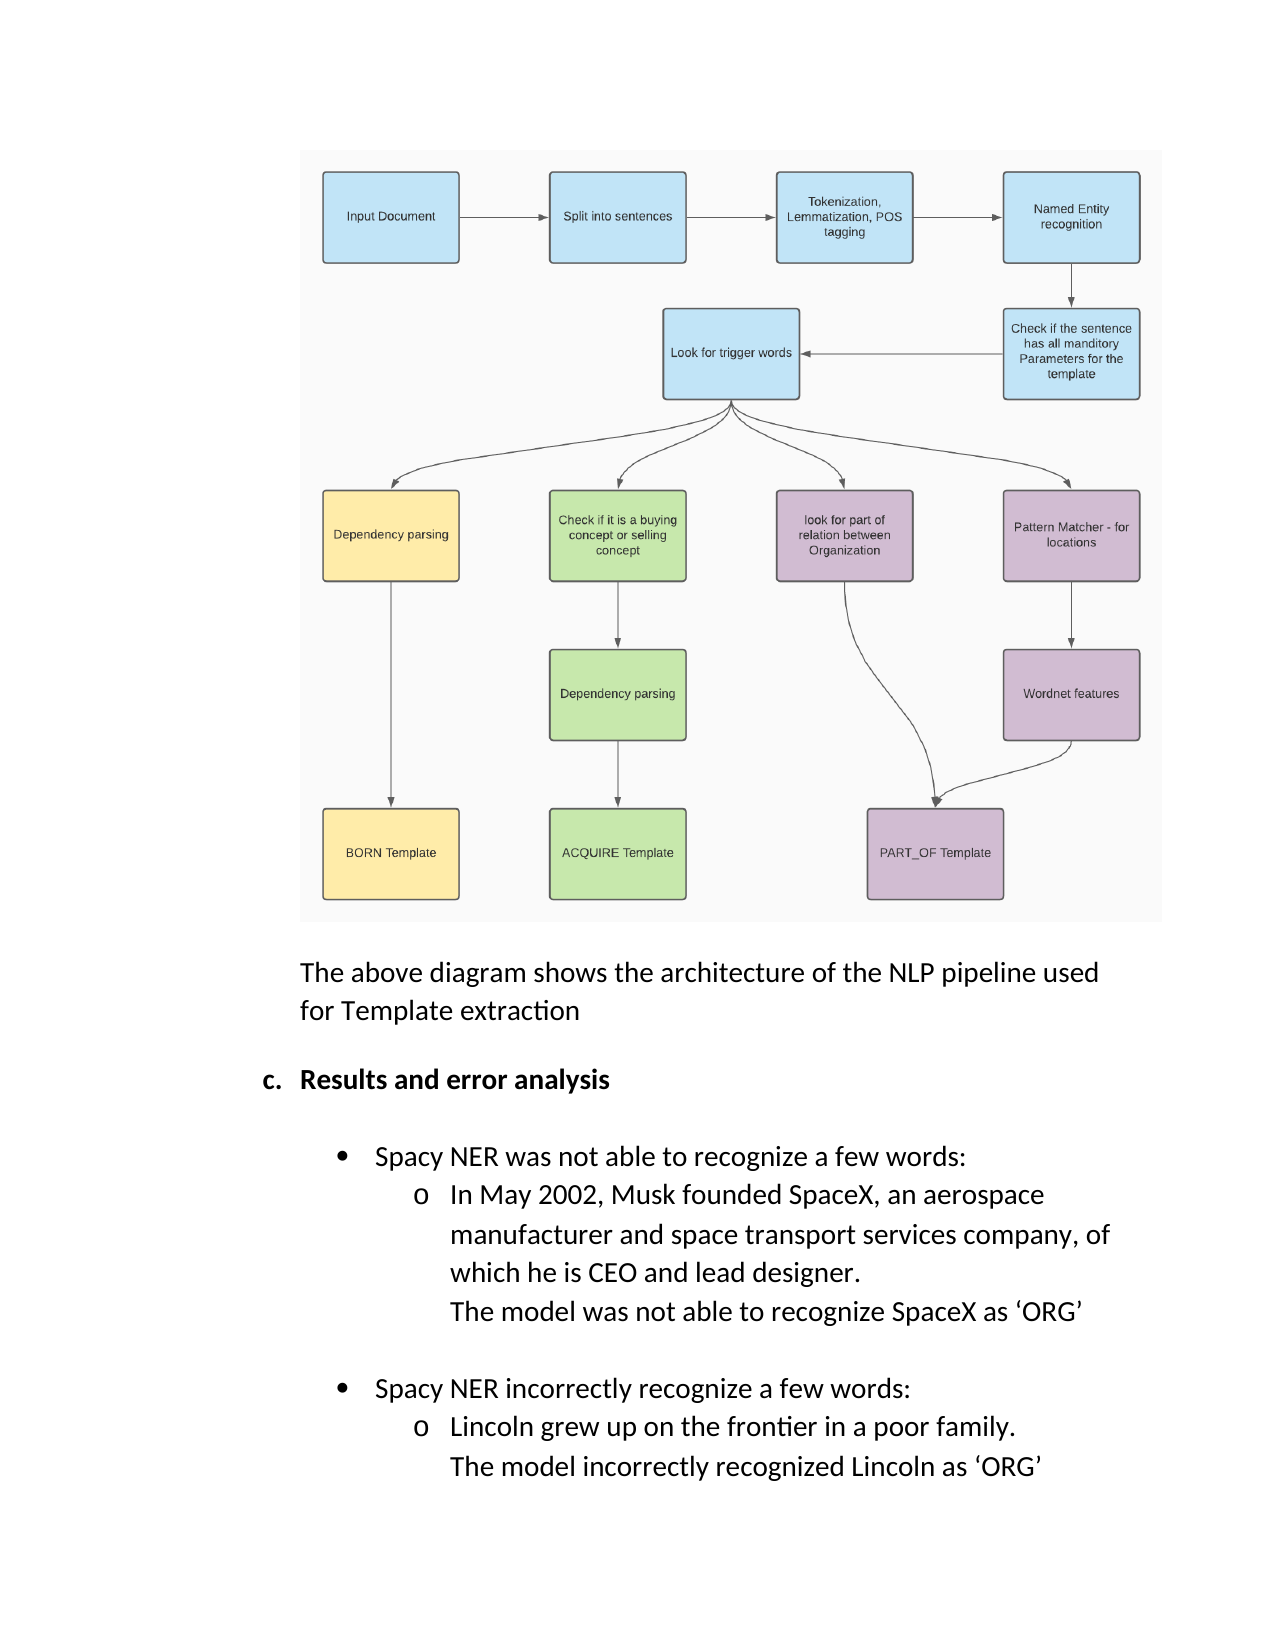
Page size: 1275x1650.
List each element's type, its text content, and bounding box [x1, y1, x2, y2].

picture [300, 150, 1162, 922]
list Spacy NER incorrectly recognize a few words: [337, 1370, 1125, 1405]
list In May 2002, Musk founded SpaceX, an aerospace manufacturer and space transport services company, of which he is CEO and lead designer. [412, 1176, 1125, 1290]
list Results and error analysis [262, 1061, 1125, 1096]
list Spacy NER was not able to recognize a few words: [337, 1138, 1125, 1173]
list Lincoln grew up on the frontier in a poor family. [412, 1408, 1125, 1445]
list The above diagram shows the architecture of the NLP pipeline used for Template extraction [300, 954, 1125, 1028]
list The model incorrectly recognized Lincoln as ‘ORG’ [450, 1448, 1125, 1484]
list The model was not able to recognize SpaceX as ‘ORG’ [450, 1293, 1125, 1328]
